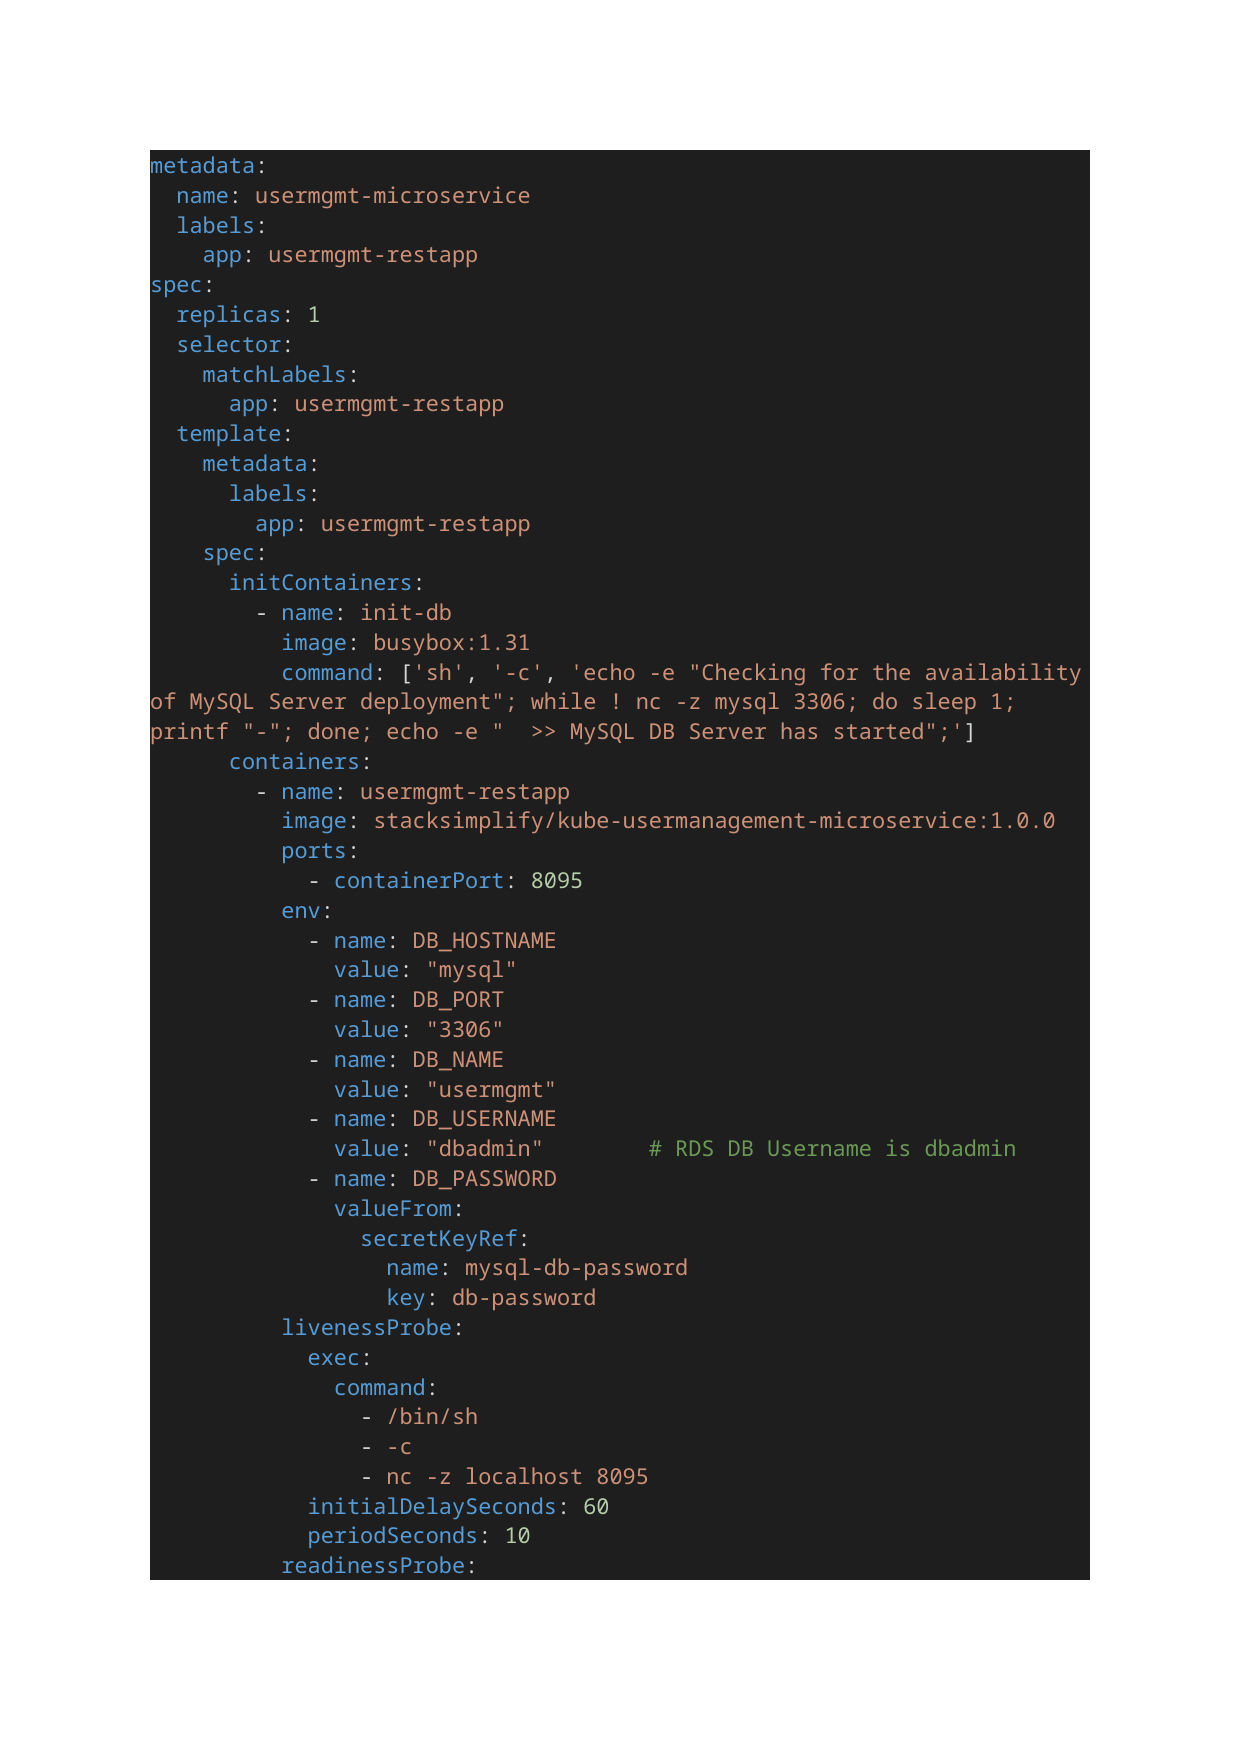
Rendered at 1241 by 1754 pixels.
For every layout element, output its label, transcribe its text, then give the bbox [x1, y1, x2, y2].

text app: usermgmt-restapp [150, 388, 1090, 418]
text metadata: [150, 150, 1090, 180]
text initialDelaySeconds: 60 [150, 1491, 1090, 1520]
text livenessProbe: [150, 1312, 1090, 1342]
text value: "dbadmin" # RDS DB Username is dbadmin [150, 1133, 1090, 1163]
text spec: [150, 269, 1090, 299]
text exec: [150, 1342, 1090, 1371]
text - /bin/sh [150, 1401, 1090, 1431]
text - name: init-db [150, 597, 1090, 627]
text env: [150, 895, 1090, 924]
text - name: usermgmt-restapp [150, 776, 1090, 805]
text template: [150, 418, 1090, 448]
text matchLabels: [150, 358, 1090, 388]
text image: stacksimplify/kube-usermanagement-microservice:1.0.0 [150, 805, 1090, 835]
text key: db-password [150, 1282, 1090, 1312]
text valueFrom: [150, 1193, 1090, 1222]
text name: usermgmt-microservice [150, 180, 1090, 209]
text - name: DB_PORT [150, 984, 1090, 1014]
text - name: DB_USERNAME [150, 1103, 1090, 1133]
text periodSeconds: 10 [150, 1520, 1090, 1550]
text value: "3306" [150, 1014, 1090, 1044]
text spec: [150, 537, 1090, 567]
text labels: [150, 209, 1090, 239]
text value: "usermgmt" [150, 1073, 1090, 1103]
text image: busybox:1.31 [150, 627, 1090, 656]
text value: "mysql" [150, 954, 1090, 984]
text command: ['sh', '-c', 'echo -e "Checking for the availability of MySQL Server deployment"; while ! nc -z mysql 3306; do sleep 1; printf "-"; done; echo -e " >> MySQL DB Server has started";'] [150, 656, 1090, 746]
text secretKeyRef: [150, 1222, 1090, 1252]
text - name: DB_HOSTNAME [150, 924, 1090, 954]
text - name: DB_NAME [150, 1044, 1090, 1073]
text metadata: [150, 448, 1090, 478]
text selector: [150, 329, 1090, 358]
text ports: [150, 835, 1090, 865]
text - name: DB_PASSWORD [150, 1163, 1090, 1193]
text - containerPort: 8095 [150, 865, 1090, 895]
text name: mysql-db-password [150, 1252, 1090, 1282]
text app: usermgmt-restapp [150, 507, 1090, 537]
text replicas: 1 [150, 299, 1090, 329]
text containers: [150, 746, 1090, 776]
text - nc -z localhost 8095 [150, 1461, 1090, 1491]
text labels: [150, 478, 1090, 507]
text - -c [150, 1431, 1090, 1461]
text initContainers: [150, 567, 1090, 597]
text app: usermgmt-restapp [150, 239, 1090, 269]
text command: [150, 1371, 1090, 1401]
text readinessProbe: [150, 1550, 1090, 1580]
